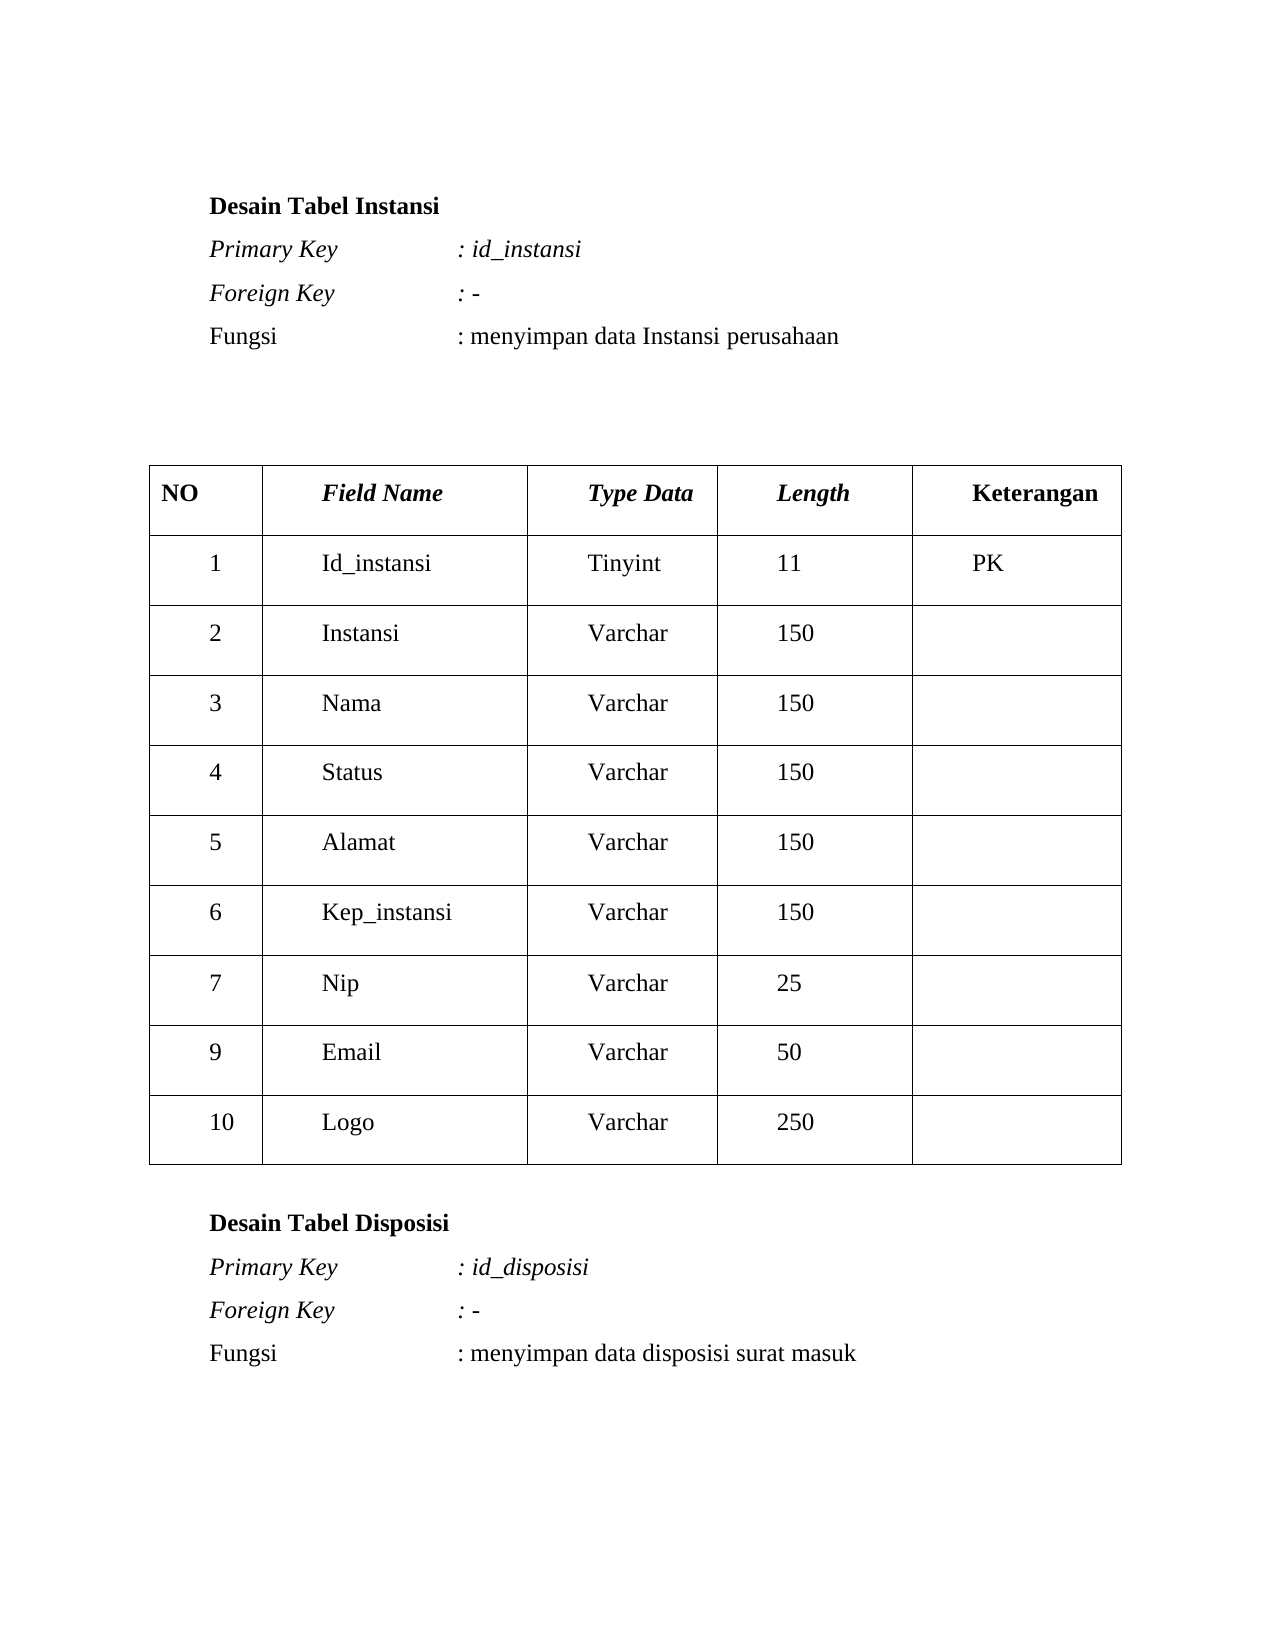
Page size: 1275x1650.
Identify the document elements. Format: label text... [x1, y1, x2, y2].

table_cell Instansi [263, 606, 527, 675]
table_cell [913, 886, 1121, 955]
table_cell [913, 676, 1121, 745]
table_cell [913, 746, 1121, 815]
table_header Type Data [528, 466, 717, 535]
table_cell 150 [718, 606, 912, 675]
table_cell 2 [150, 606, 262, 675]
table_cell Email [263, 1026, 527, 1094]
table_cell Tinyint [528, 536, 717, 605]
table_cell 7 [150, 956, 262, 1024]
table_cell 1 [150, 536, 262, 605]
table_cell 150 [718, 886, 912, 955]
table_cell 25 [718, 956, 912, 1024]
table_header Keterangan [913, 466, 1121, 535]
table_cell Varchar [528, 956, 717, 1024]
table_cell 6 [150, 886, 262, 955]
table_cell Kep_instansi [263, 886, 527, 955]
text Primary Key : id_instansi [209, 234, 1122, 263]
table_cell 150 [718, 746, 912, 815]
table_cell 150 [718, 676, 912, 745]
table_cell 9 [150, 1026, 262, 1094]
table_cell Alamat [263, 816, 527, 885]
text Foreign Key : - [209, 278, 1122, 306]
table_cell 4 [150, 746, 262, 815]
table_cell Varchar [528, 816, 717, 885]
table_cell 5 [150, 816, 262, 885]
table_cell Nip [263, 956, 527, 1024]
text Foreign Key : - [209, 1295, 1122, 1323]
table_cell Status [263, 746, 527, 815]
table_cell [913, 1096, 1121, 1164]
table_cell Id_instansi [263, 536, 527, 605]
subtitle Desain Tabel Instansi [209, 191, 1122, 220]
table_cell Varchar [528, 1096, 717, 1164]
table_cell Varchar [528, 1026, 717, 1094]
table_cell PK [913, 536, 1121, 605]
table_cell [913, 606, 1121, 675]
table_cell Logo [263, 1096, 527, 1164]
table_cell Nama [263, 676, 527, 745]
text Fungsi : menyimpan data disposisi surat masuk [209, 1338, 1122, 1367]
table_cell Varchar [528, 606, 717, 675]
table_cell 150 [718, 816, 912, 885]
table_header Length [718, 466, 912, 535]
table_header NO [150, 466, 262, 535]
table_cell 250 [718, 1096, 912, 1164]
table_cell Varchar [528, 886, 717, 955]
table_cell Varchar [528, 676, 717, 745]
table_header Field Name [263, 466, 527, 535]
table_cell 11 [718, 536, 912, 605]
table_cell 3 [150, 676, 262, 745]
table_cell Varchar [528, 746, 717, 815]
table_cell [913, 816, 1121, 885]
text Primary Key : id_disposisi [209, 1252, 1122, 1280]
text Fungsi : menyimpan data Instansi perusahaan [209, 321, 1122, 350]
table_cell [913, 956, 1121, 1024]
subtitle Desain Tabel Disposisi [209, 1208, 1122, 1237]
table_cell [913, 1026, 1121, 1094]
table_cell 50 [718, 1026, 912, 1094]
table_cell 10 [150, 1096, 262, 1164]
